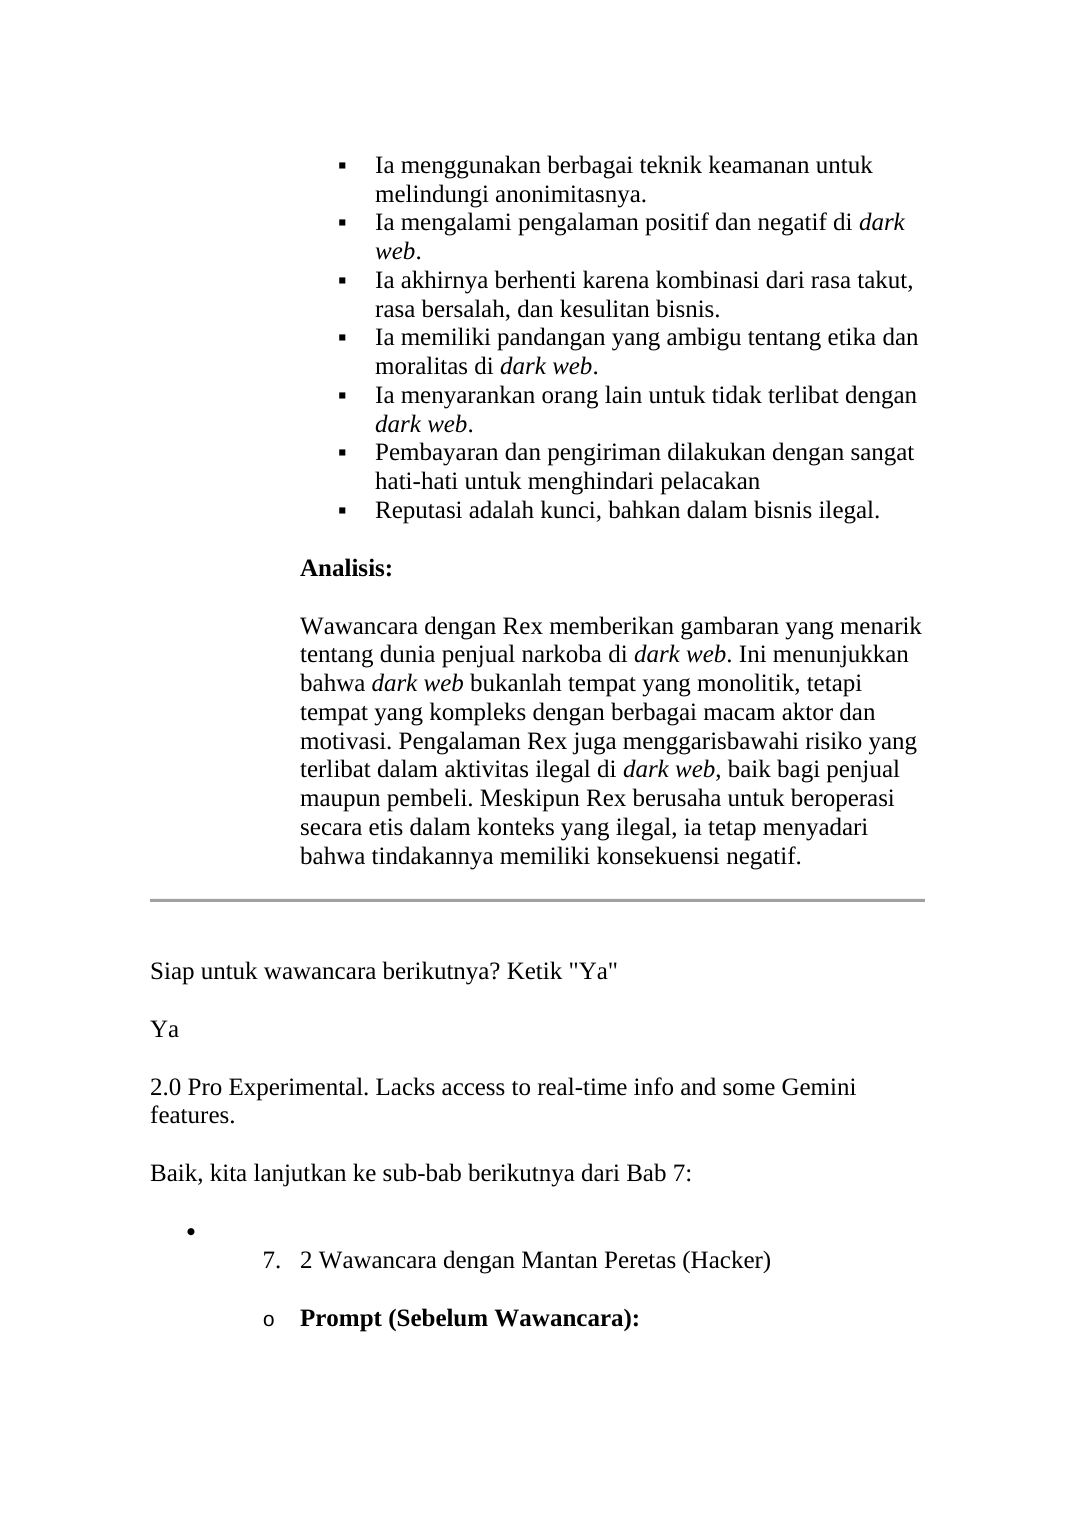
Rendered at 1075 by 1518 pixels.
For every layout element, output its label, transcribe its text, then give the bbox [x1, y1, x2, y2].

list Ia memiliki pandangan yang ambigu tentang etika dan moralitas di dark web. [337, 322, 925, 380]
list Ia akhirnya berhenti karena kombinasi dari rasa takut, rasa bersalah, dan kesulitan bisnis. [337, 265, 925, 322]
list Ia menggunakan berbagai teknik keamanan untuk melindungi anonimitasnya. [337, 150, 925, 207]
text Baik, kita lanjutkan ke sub-bab berikutnya dari Bab 7: [150, 1158, 925, 1187]
list Reputasi adalah kunci, bahkan dalam bisnis ilegal. [337, 495, 925, 524]
text Siap untuk wawancara berikutnya? Ketik "Ya" [150, 956, 925, 985]
text Analisis: [300, 553, 925, 582]
list 2 Wawancara dengan Mantan Peretas (Hacker) [262, 1245, 925, 1274]
list Pembayaran dan pengiriman dilakukan dengan sangat hati-hati untuk menghindari pelacakan [337, 437, 925, 495]
list Prompt (Sebelum Wawancara): [262, 1303, 925, 1333]
list Ia menyarankan orang lain untuk tidak terlibat dengan dark web. [337, 380, 925, 437]
text Wawancara dengan Rex memberikan gambaran yang menarik tentang dunia penjual narkoba di dark web. Ini menunjukkan bahwa dark web bukanlah tempat yang monolitik, tetapi tempat yang kompleks dengan berbagai macam aktor dan motivasi. Pengalaman Rex juga menggarisbawahi risiko yang terlibat dalam aktivitas ilegal di dark web, baik bagi penjual maupun pembeli. Meskipun Rex berusaha untuk beroperasi secara etis dalam konteks yang ilegal, ia tetap menyadari bahwa tindakannya memiliki konsekuensi negatif. [300, 611, 925, 869]
list Ia mengalami pengalaman positif dan negatif di dark web. [337, 207, 925, 265]
text Ya [150, 1014, 925, 1043]
text 2.0 Pro Experimental. Lacks access to real-time info and some Gemini features. [150, 1072, 925, 1129]
